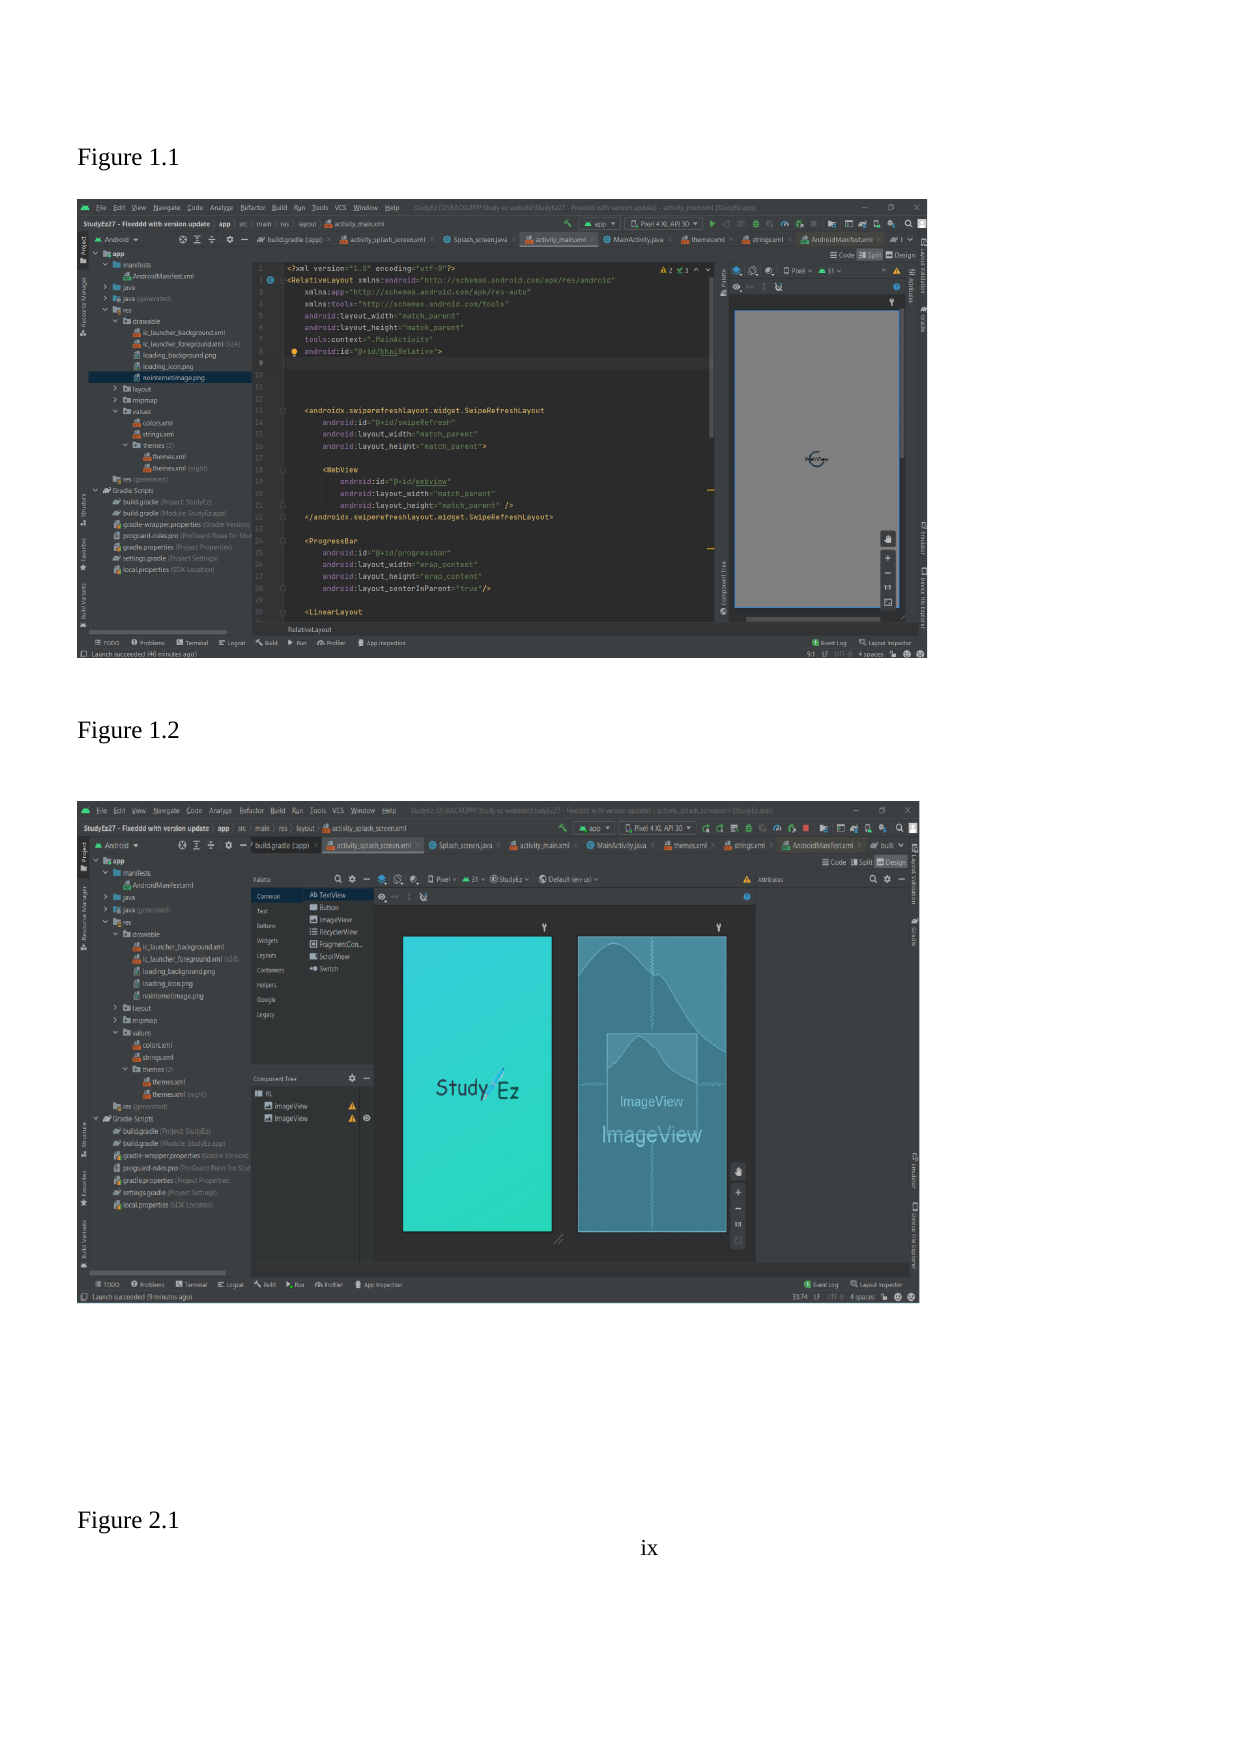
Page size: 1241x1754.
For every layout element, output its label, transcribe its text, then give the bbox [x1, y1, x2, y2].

text Figure 1.2 [77, 715, 1221, 744]
picture [77, 199, 928, 658]
text Figure 2.1 [77, 1505, 1221, 1534]
picture [77, 801, 920, 1304]
text Figure 1.1 [77, 142, 1221, 170]
